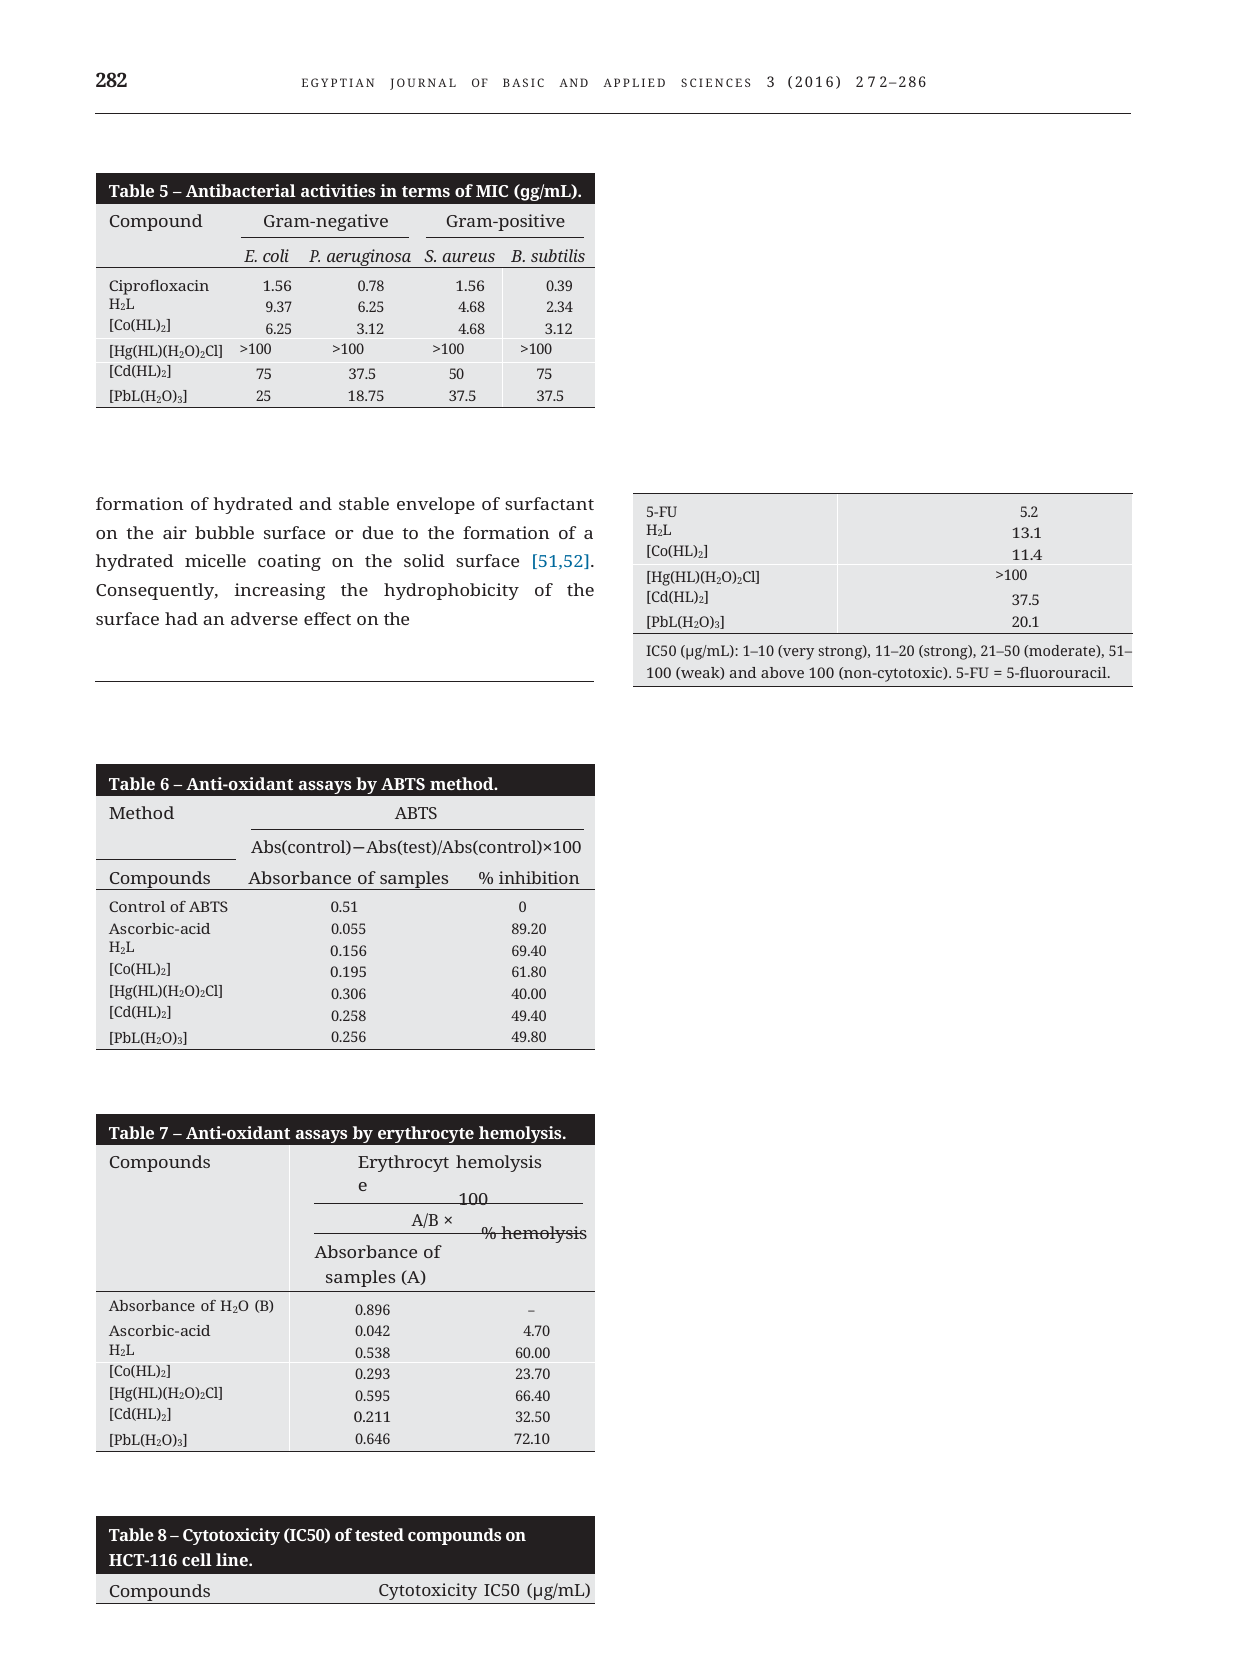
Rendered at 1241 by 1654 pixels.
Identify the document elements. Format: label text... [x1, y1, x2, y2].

table_cell 0 [461, 890, 595, 917]
table_cell >100 [231, 339, 312, 362]
table_cell 0.538 [290, 1341, 455, 1362]
table_cell 3.12 [503, 317, 595, 338]
table_cell 0.156 [236, 939, 461, 961]
table_cell H2L [633, 521, 837, 543]
table_cell 49.80 [461, 1025, 595, 1049]
table_cell 61.80 [461, 961, 595, 982]
table_cell [Cd(HL)2] [96, 1406, 289, 1427]
table_cell [Hg(HL)(H2O)2Cl] [96, 1384, 289, 1406]
table_cell Compounds [96, 1145, 289, 1291]
table_cell Absorbance of samples [236, 859, 461, 889]
table_cell 0.51 [236, 890, 461, 917]
table_cell [PbL(H2O)3] [96, 1025, 236, 1049]
table_cell [PbL(H2O)3] [96, 384, 231, 407]
table_cell 6.25 [231, 317, 312, 338]
table_header Table 8 – Cytotoxicity (IC50) of tested compounds on HCT-116 cell line. [96, 1516, 595, 1574]
table_cell 4.68 [416, 295, 502, 317]
table_cell 66.40 [455, 1384, 595, 1406]
table_cell 20.1 [838, 610, 1132, 633]
table_cell 9.37 [231, 295, 312, 317]
table_cell 37.5 [312, 363, 416, 384]
text formation of hydrated and stable envelope of surfactant on the air bubble surface or due to the formation of a hydrated micelle coating on the solid surface [51,52]. Consequently, increasing the hydrophobicity of the surface had an adverse effect on the [95, 493, 595, 630]
table_cell [PbL(H2O)3] [633, 610, 837, 633]
table_cell 72.10 [455, 1427, 595, 1451]
table_cell [Hg(HL)(H2O)2Cl] [633, 565, 837, 588]
table_cell [Co(HL)2] [96, 317, 231, 338]
table_cell 89.20 [461, 917, 595, 939]
table_cell 37.5 [838, 588, 1132, 610]
table_cell [Co(HL)2] [633, 543, 837, 564]
table_cell hemolysis 100 % hemolysis [455, 1145, 595, 1291]
table_header Table 6 – Anti-oxidant assays by ABTS method. [96, 764, 595, 796]
table_cell >100 [416, 339, 502, 362]
table_cell Control of ABTS [96, 890, 236, 917]
table_cell Compounds [96, 860, 236, 889]
table_cell 3.12 [312, 317, 416, 338]
table_cell 75 [231, 363, 312, 384]
table_cell Method [96, 796, 236, 859]
table_cell >100 [503, 339, 595, 362]
table_cell [Hg(HL)(H2O)2Cl] [96, 339, 231, 362]
table_cell 5-FU [633, 494, 837, 521]
table_cell 1.56 [416, 268, 502, 295]
table_cell 0.896 [290, 1292, 455, 1319]
table_cell Ciprofloxacin [96, 268, 231, 295]
table_cell Erythrocyte A/B × Absorbance of samples (A) [290, 1145, 455, 1291]
table_cell 4.68 [416, 317, 502, 338]
table_cell H2L [96, 939, 236, 961]
table_cell Compound [96, 204, 231, 267]
table_cell Compounds [96, 1574, 300, 1603]
table_cell % inhibition [461, 859, 595, 889]
table_header Table 5 – Antibacterial activities in terms of MIC (gg/mL). [96, 173, 595, 204]
table_cell 40.00 [461, 982, 595, 1004]
table_cell 0.042 [290, 1319, 455, 1341]
table_cell 0.256 [236, 1025, 461, 1049]
table_cell Absorbance of H2O (B) [96, 1292, 289, 1319]
table_cell Cytotoxicity IC50 (μg/mL) [300, 1574, 595, 1603]
table_cell 0.258 [236, 1004, 461, 1025]
table_cell ABTS Abs(control)−Abs(test)/Abs(control)×100 [236, 796, 595, 859]
table_cell Gram-positive S. aureus B. subtilis [416, 204, 595, 267]
table_cell 75 [503, 363, 595, 384]
table_cell 0.211 [290, 1406, 455, 1427]
table_cell Gram-negative E. coli P. aeruginosa [231, 204, 416, 267]
table_cell 69.40 [461, 939, 595, 961]
table_cell 11.4 [838, 543, 1132, 564]
table_cell 0.646 [290, 1427, 455, 1451]
table_cell 50 [416, 363, 502, 384]
table_cell 37.5 [416, 384, 502, 407]
table_cell 6.25 [312, 295, 416, 317]
table_cell 0.306 [236, 982, 461, 1004]
table_cell 23.70 [455, 1363, 595, 1384]
table_cell 0.195 [236, 961, 461, 982]
table_cell [Cd(HL)2] [633, 588, 837, 610]
table_cell 60.00 [455, 1341, 595, 1362]
table_cell [Co(HL)2] [96, 961, 236, 982]
table_cell 0.39 [503, 268, 595, 295]
text 282 egyptian journal of basic and applied sciences 3 (2016) 2 7 2–286 [95, 66, 1157, 93]
table_cell >100 [312, 339, 416, 362]
table_cell [PbL(H2O)3] [96, 1427, 289, 1451]
table_cell [Co(HL)2] [96, 1363, 289, 1384]
table_cell 0.293 [290, 1363, 455, 1384]
table_cell 18.75 [312, 384, 416, 407]
table_cell H2L [96, 295, 231, 317]
table_cell 4.70 [455, 1319, 595, 1341]
table_cell 49.40 [461, 1004, 595, 1025]
table_header Table 7 – Anti-oxidant assays by erythrocyte hemolysis. [96, 1114, 595, 1145]
table_cell 0.595 [290, 1384, 455, 1406]
table_cell [Cd(HL)2] [96, 363, 231, 384]
table_cell 13.1 [838, 521, 1132, 543]
table_cell 37.5 [503, 384, 595, 407]
table_cell 2.34 [503, 295, 595, 317]
table_cell 5.2 [838, 494, 1132, 521]
table_cell 0.78 [312, 268, 416, 295]
table_cell 0.055 [236, 917, 461, 939]
table_cell 25 [231, 384, 312, 407]
table_cell Ascorbic-acid [96, 917, 236, 939]
table_cell H2L [96, 1341, 289, 1362]
table_cell [Cd(HL)2] [96, 1004, 236, 1025]
table_cell 1.56 [231, 268, 312, 295]
table_cell – [455, 1292, 595, 1319]
table_cell 32.50 [455, 1406, 595, 1427]
table_cell IC50 (μg/mL): 1–10 (very strong), 11–20 (strong), 21–50 (moderate), 51– 100 (weak) and above 100 (non-cytotoxic). 5-FU = 5-fluorouracil. [633, 634, 1132, 686]
table_cell >100 [838, 565, 1132, 588]
table_cell [Hg(HL)(H2O)2Cl] [96, 982, 236, 1004]
table_cell Ascorbic-acid [96, 1319, 289, 1341]
